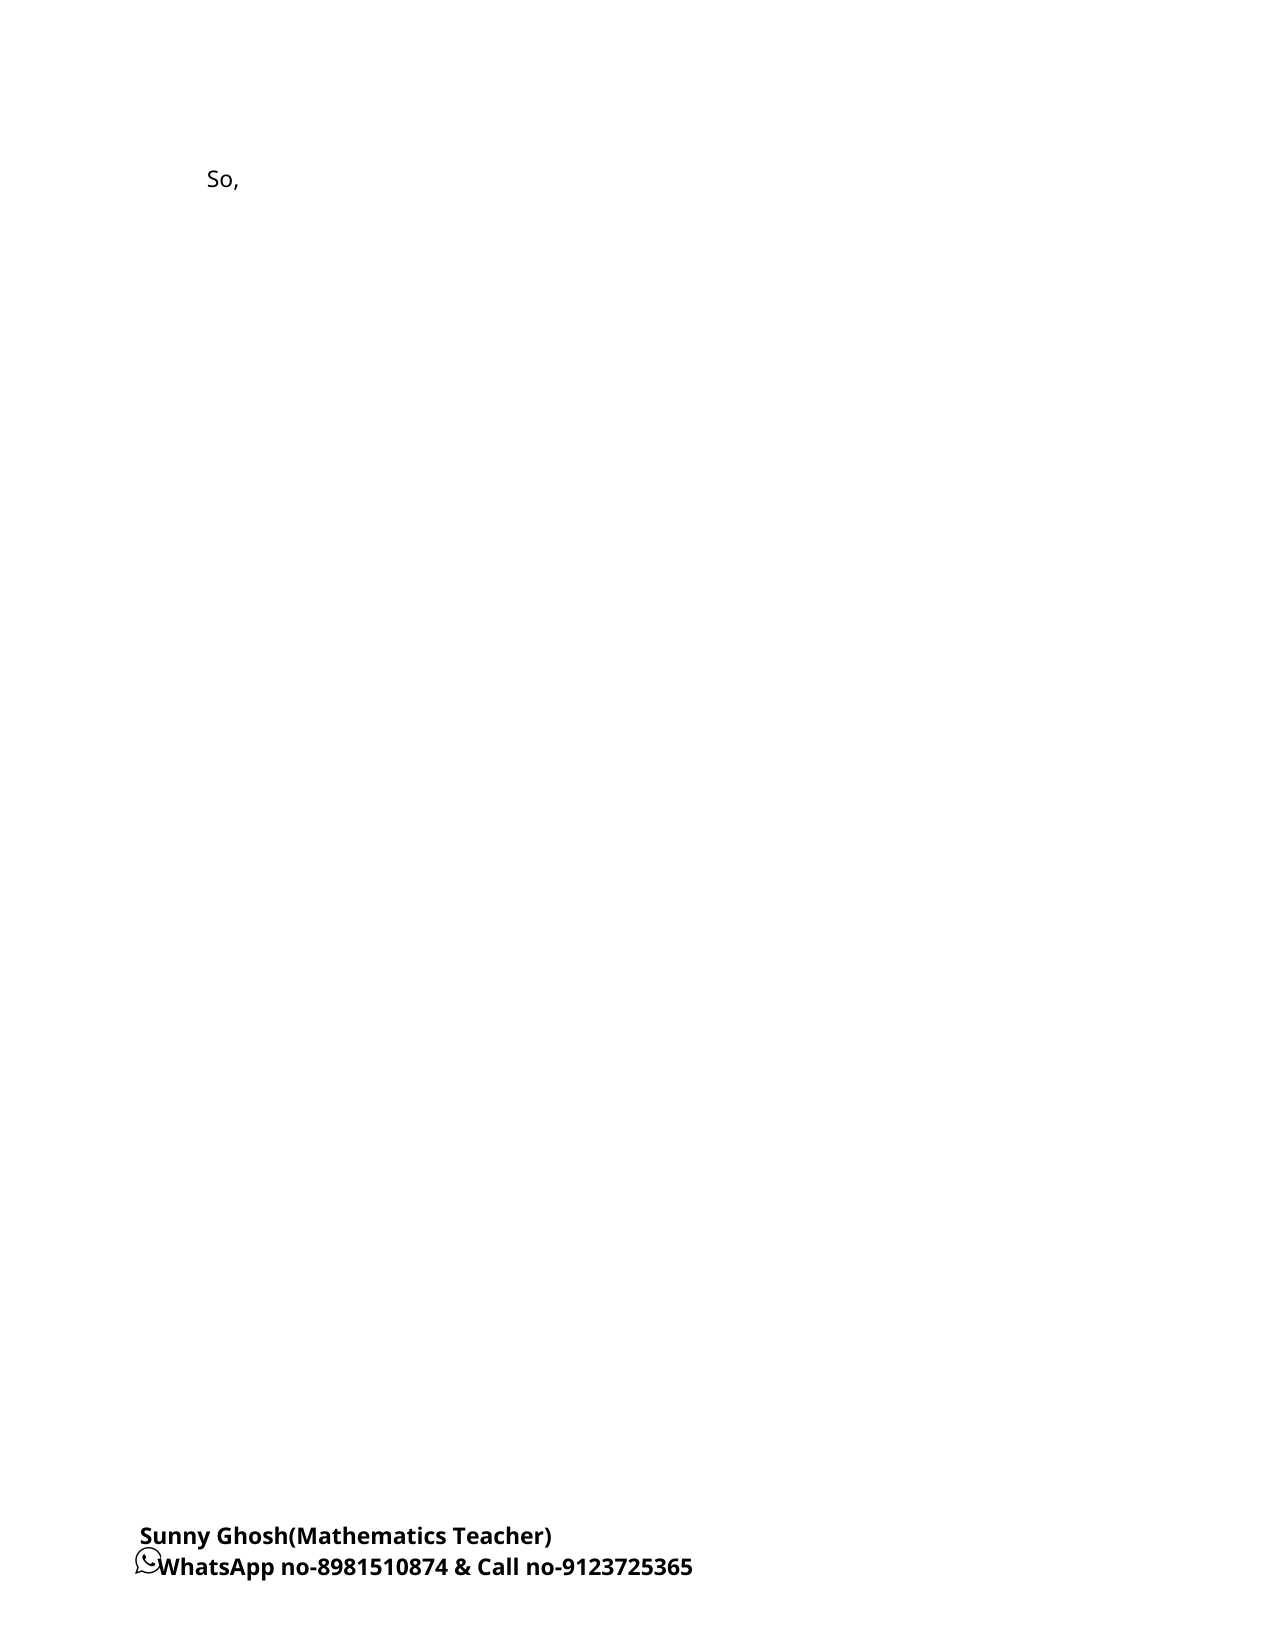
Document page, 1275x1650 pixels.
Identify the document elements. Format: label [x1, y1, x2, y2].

picture [135, 1547, 162, 1574]
text [207, 162, 607, 194]
